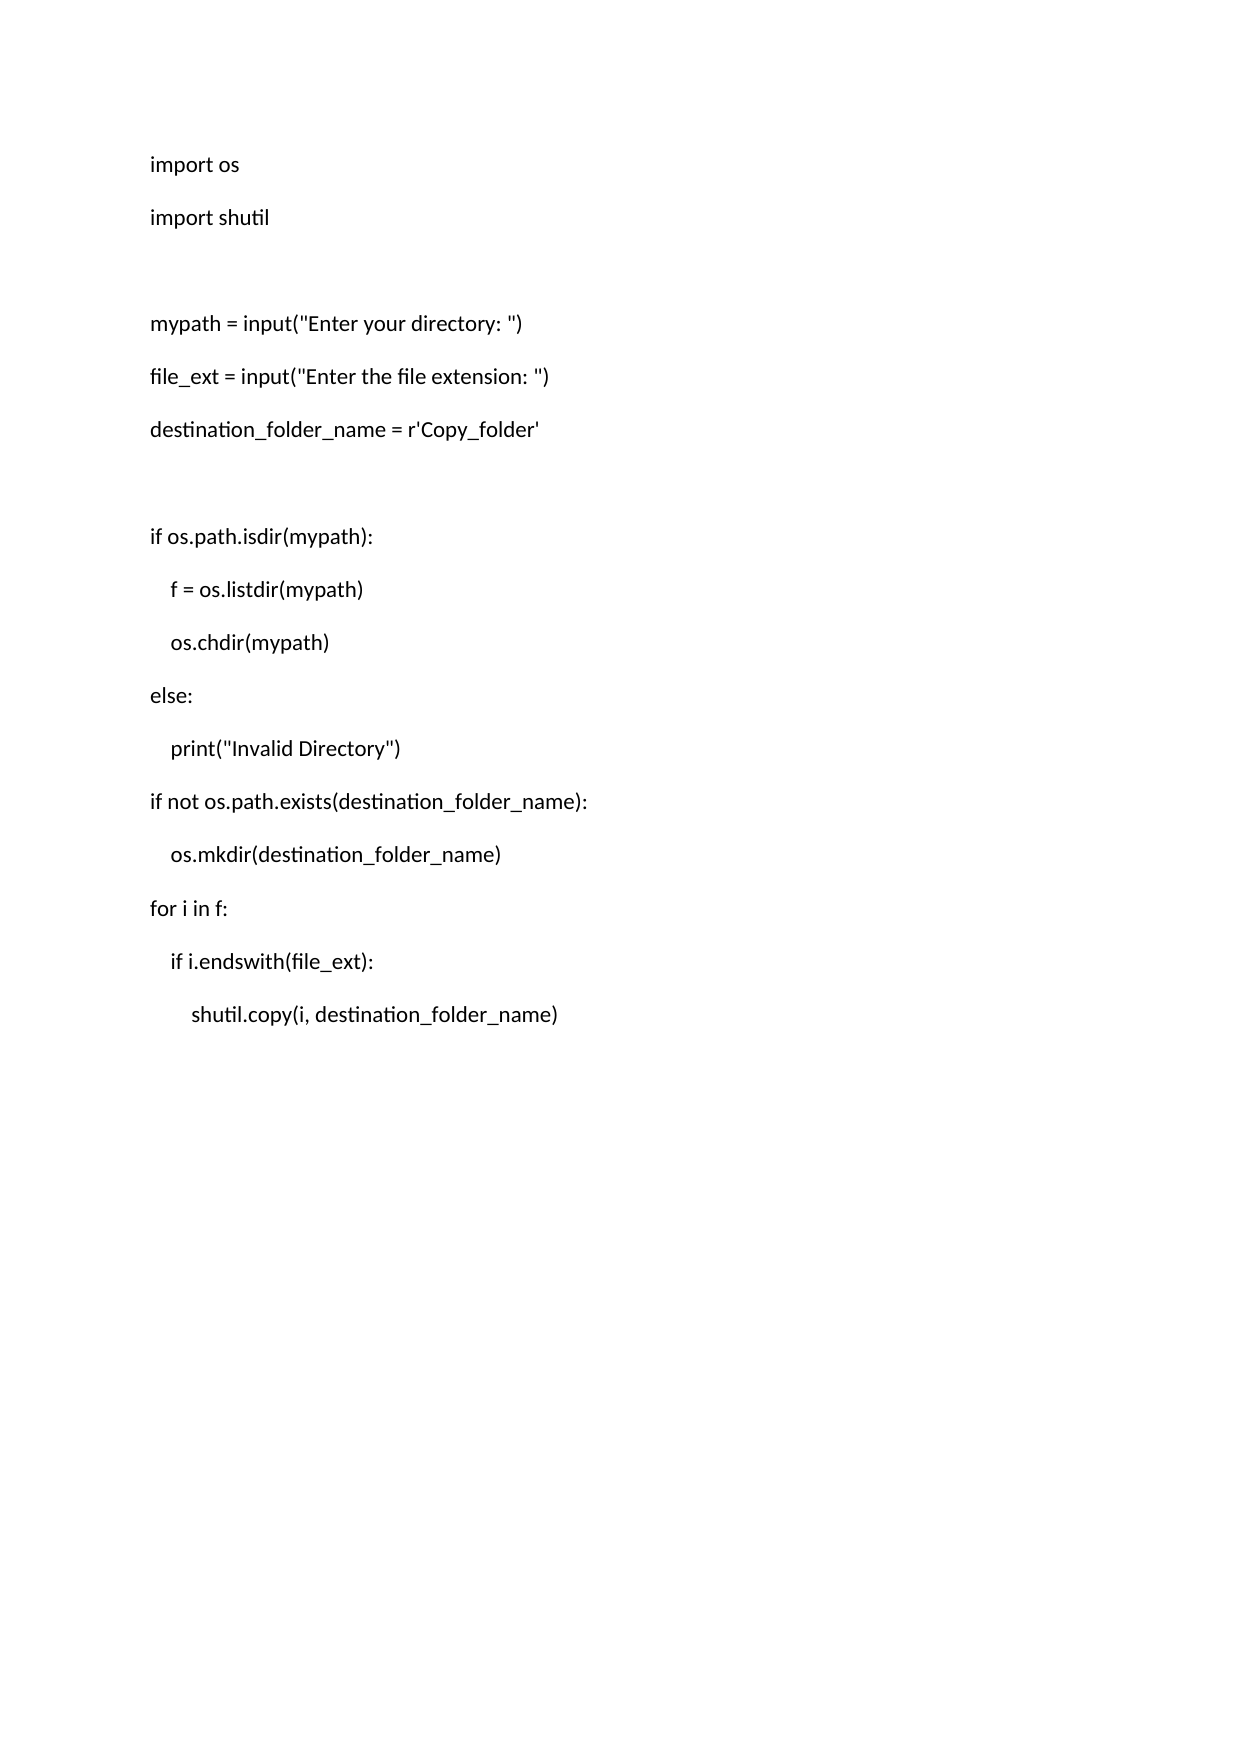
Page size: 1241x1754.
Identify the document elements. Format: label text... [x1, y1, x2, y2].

text if not os.path.exists(destination_folder_name): [150, 787, 1090, 816]
text file_ext = input("Enter the file extension: ") [150, 362, 1090, 391]
text import os [150, 150, 1090, 178]
text if os.path.isdir(mypath): [150, 522, 1090, 550]
text for i in f: [150, 894, 1090, 922]
text os.mkdir(destination_folder_name) [150, 841, 1090, 869]
text else: [150, 681, 1090, 709]
text f = os.listdir(mypath) [150, 575, 1090, 603]
text shutil.copy(i, destination_folder_name) [150, 1000, 1090, 1028]
text os.chdir(mypath) [150, 628, 1090, 656]
text destination_folder_name = r'Copy_folder' [150, 416, 1090, 444]
text mypath = input("Enter your directory: ") [150, 309, 1090, 337]
text import shutil [150, 203, 1090, 231]
text print("Invalid Directory") [150, 734, 1090, 762]
text if i.endswith(file_ext): [150, 947, 1090, 975]
